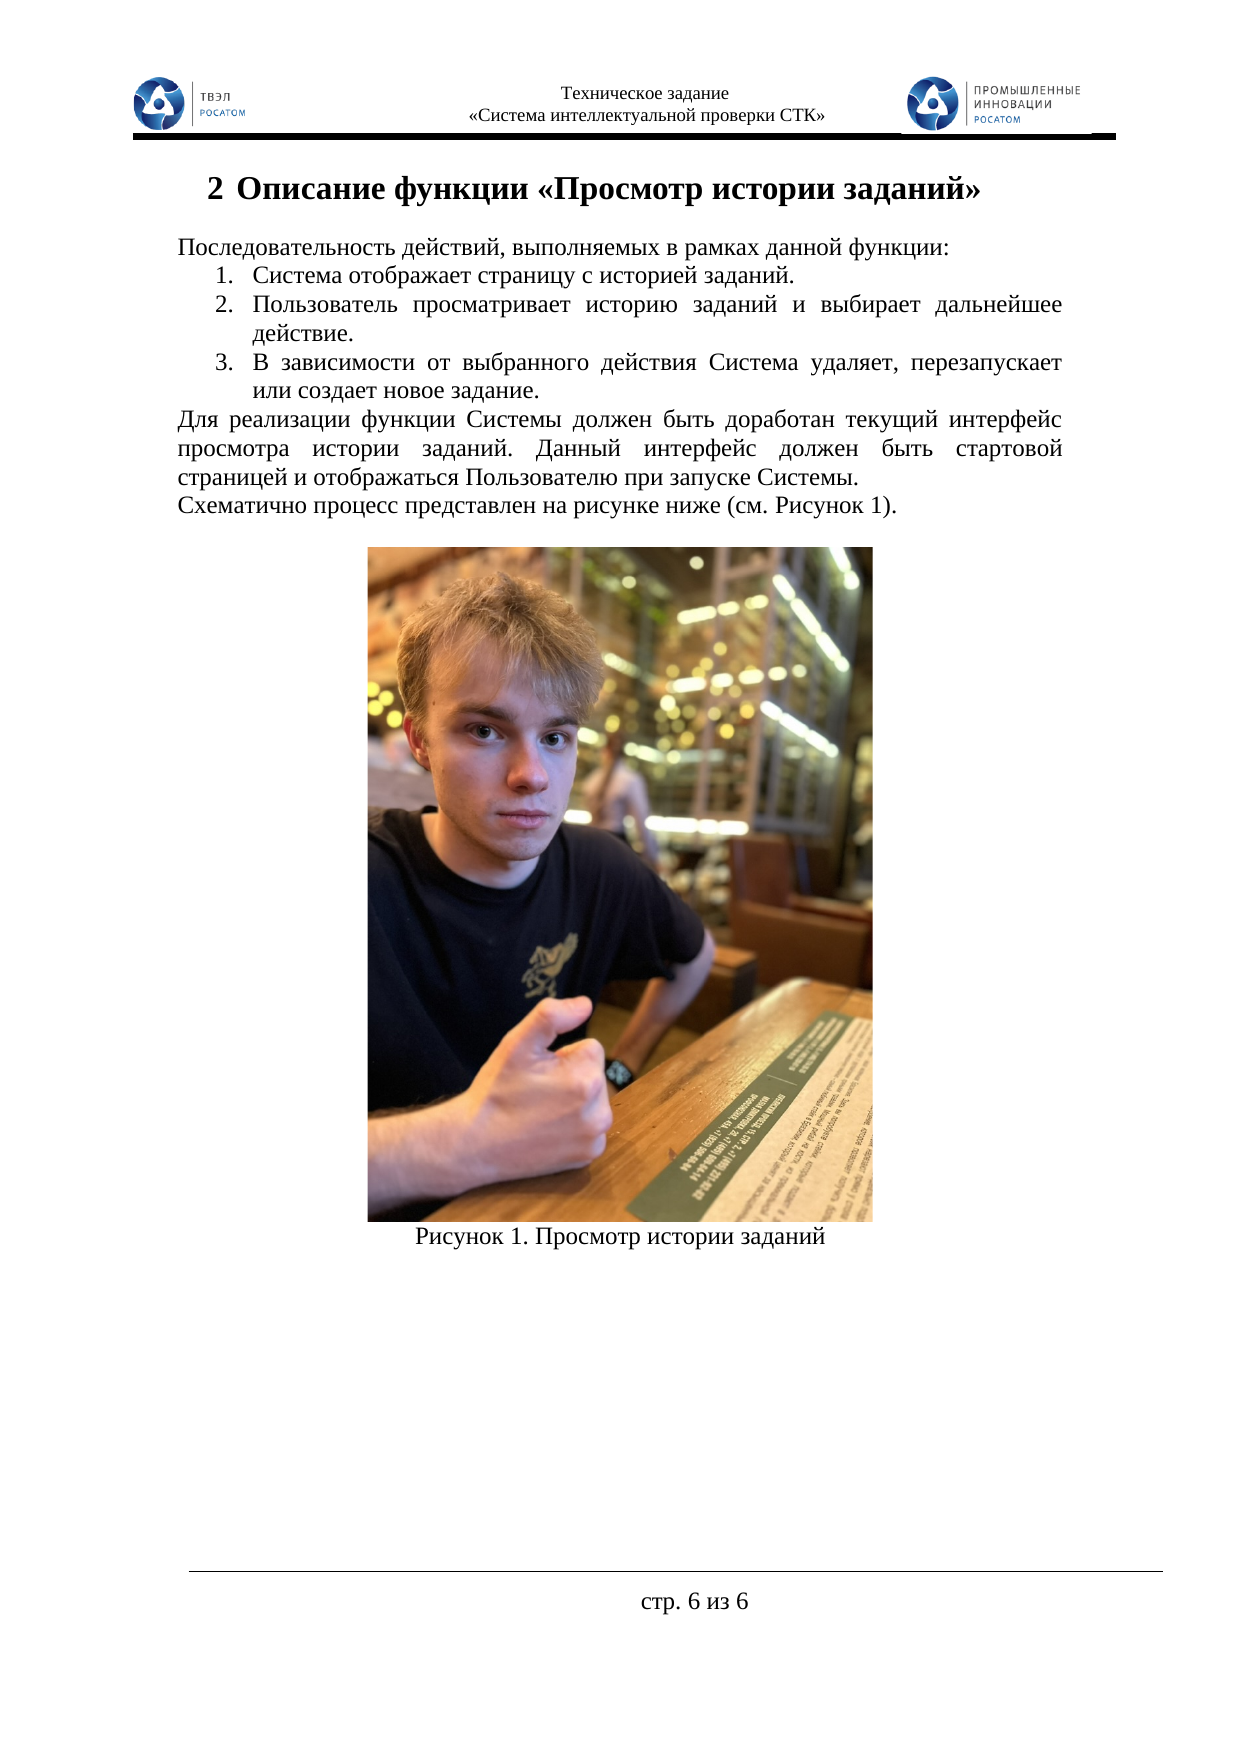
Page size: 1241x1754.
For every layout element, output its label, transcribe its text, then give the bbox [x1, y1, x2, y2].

text Последовательность действий, выполняемых в рамках данной функции: [177, 232, 1063, 260]
picture [133, 77, 245, 130]
list В зависимости от выбранного действия Система удаляет, перезапускает или создает новое задание. [215, 347, 1063, 404]
subtitle Описание функции «Просмотр истории заданий» [207, 168, 1063, 207]
list Пользователь просматривает историю заданий и выбирает дальнейшее действие. [215, 289, 1063, 347]
text Для реализации функции Системы должен быть доработан текущий интерфейс просмотра истории заданий. Данный интерфейс должен быть стартовой страницей и отображаться Пользователю при запуске Системы. [177, 404, 1063, 490]
text Рисунок 1. Просмотр истории заданий [177, 1221, 1063, 1250]
list Система отображает страницу с историей заданий. [215, 260, 1063, 289]
picture [901, 73, 1092, 134]
text Схематично процесс представлен на рисунке ниже (см. Рисунок 1). [177, 490, 1063, 519]
picture [367, 547, 873, 1222]
